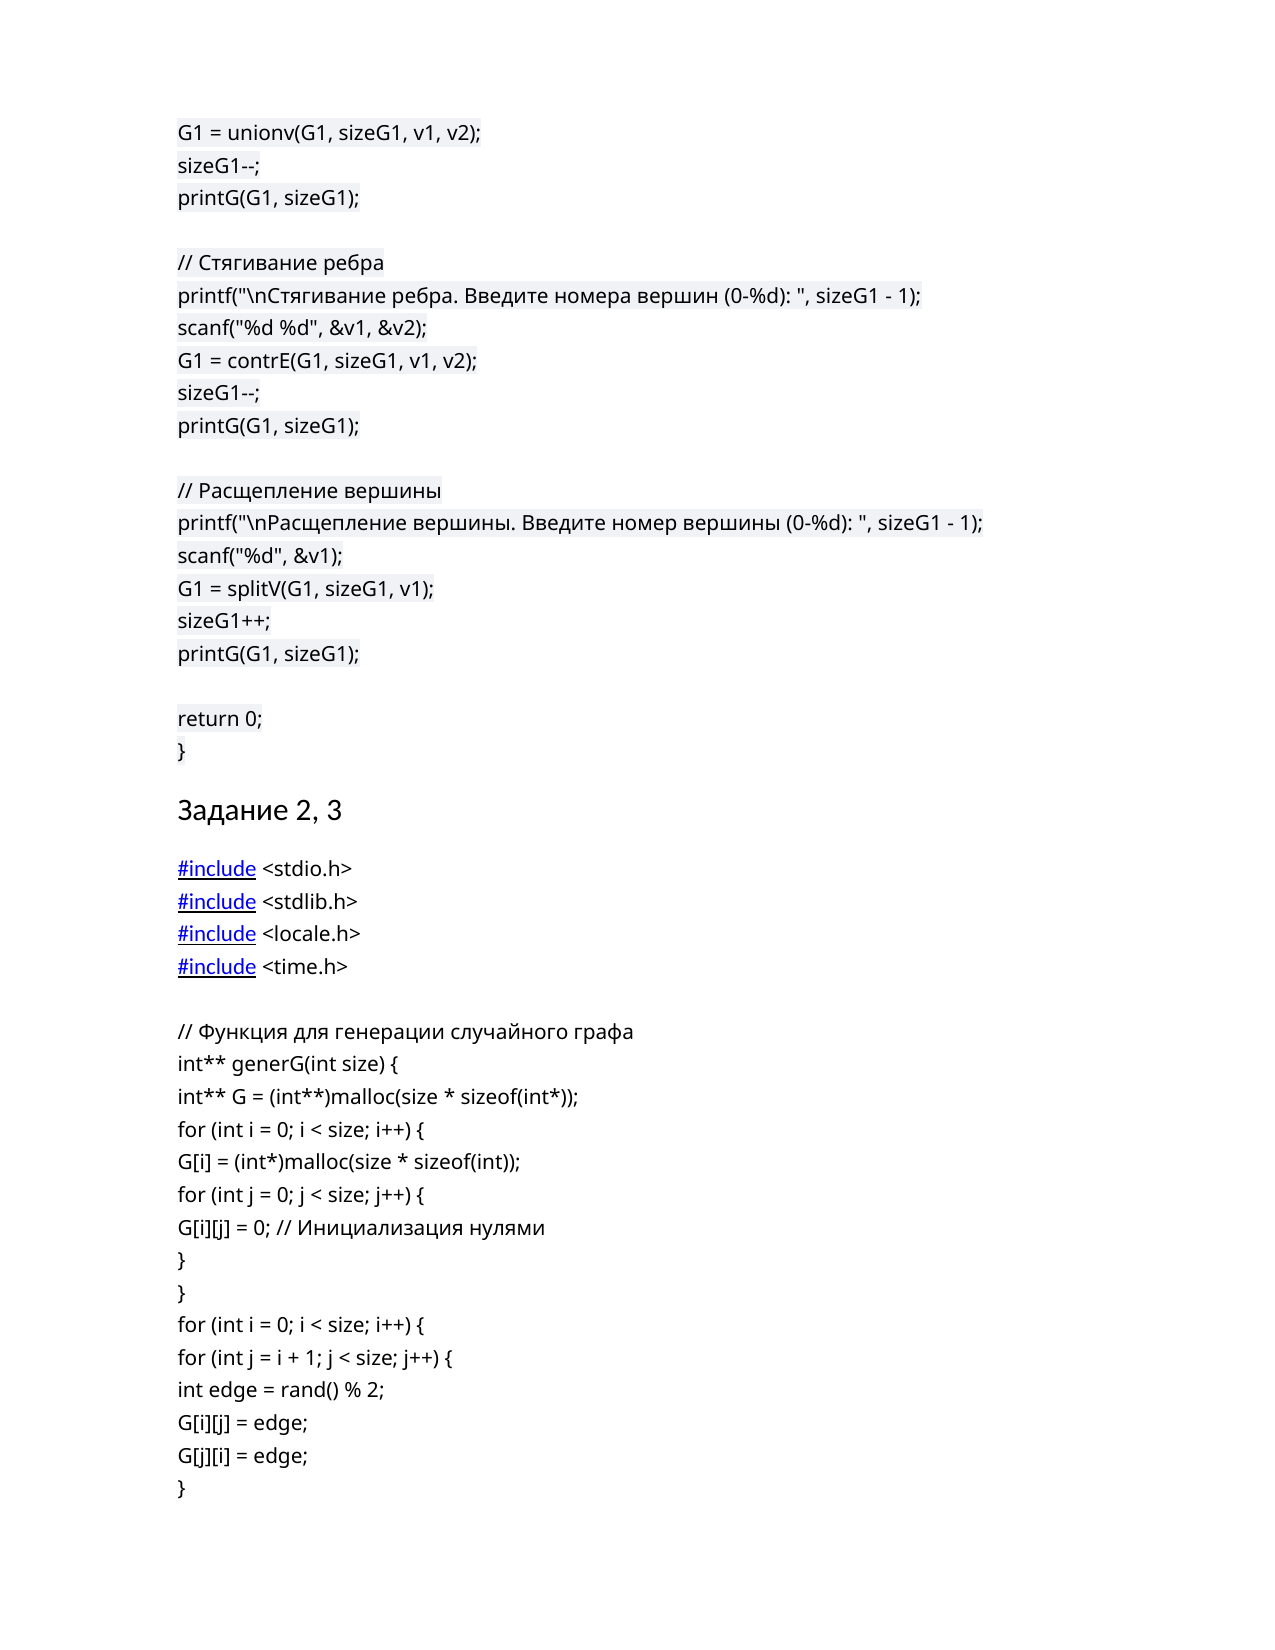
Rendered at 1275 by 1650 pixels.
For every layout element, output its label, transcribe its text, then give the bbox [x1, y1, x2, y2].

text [177, 118, 1186, 765]
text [177, 854, 1186, 1502]
text Задание 2, 3 [177, 790, 1186, 828]
